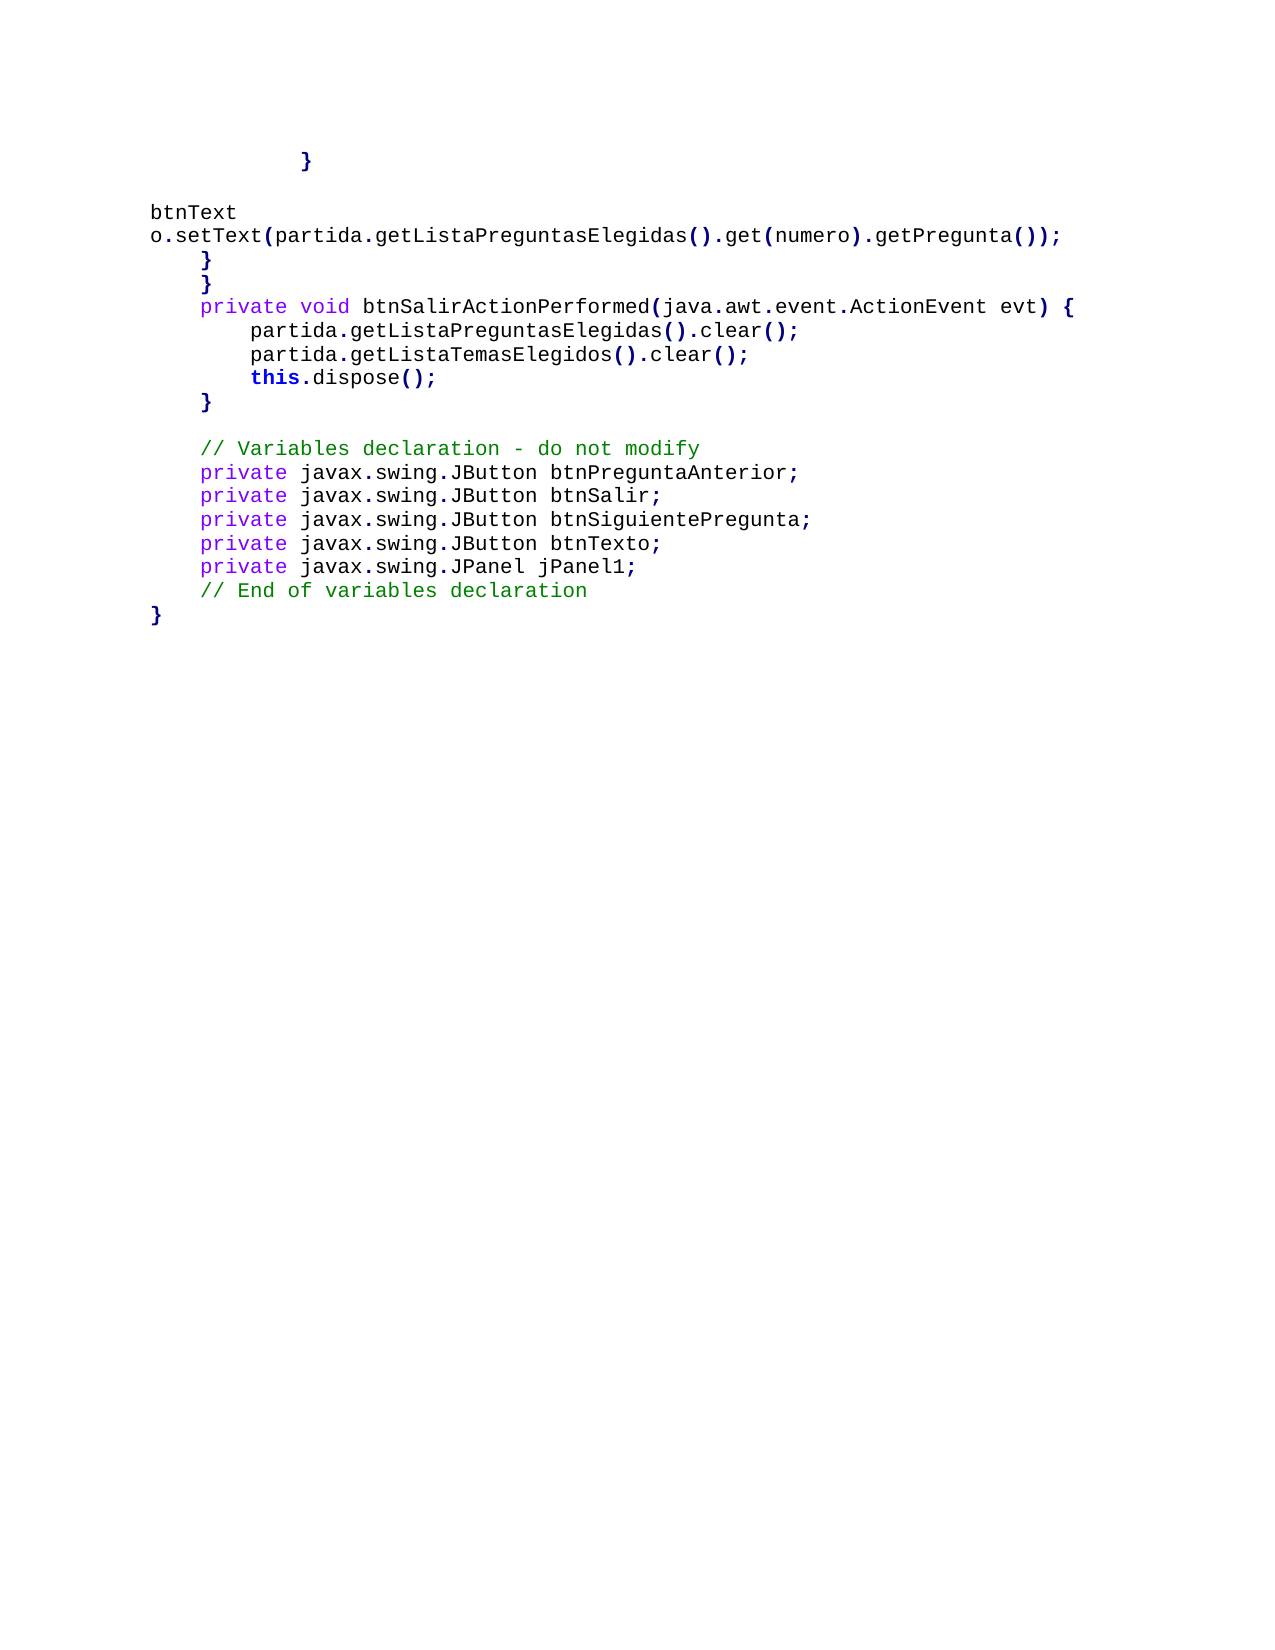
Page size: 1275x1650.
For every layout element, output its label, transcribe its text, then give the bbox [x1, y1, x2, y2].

text // Variables declaration - do not modify [150, 438, 1125, 462]
text private javax.swing.JButton btnSiguientePregunta; [150, 509, 1125, 533]
text private javax.swing.JButton btnSalir; [150, 485, 1125, 509]
text private javax.swing.JButton btnTexto; [150, 533, 1125, 556]
text // End of variables declaration [150, 580, 1125, 604]
text this.dispose(); [150, 367, 1125, 391]
text } [150, 150, 1125, 174]
text } [150, 273, 1125, 296]
text private javax.swing.JButton btnPreguntaAnterior; [150, 462, 1125, 485]
text } [150, 604, 1125, 627]
text partida.getListaPreguntasElegidas().clear(); [150, 320, 1125, 343]
text btnTexto.setText(partida.getListaPreguntasElegidas().get(numero).getPregunta()); [150, 174, 1125, 249]
text } [150, 249, 1125, 273]
text private javax.swing.JPanel jPanel1; [150, 556, 1125, 580]
text } [150, 391, 1125, 414]
text private void btnSalirActionPerformed(java.awt.event.ActionEvent evt) { [150, 296, 1125, 320]
text partida.getListaTemasElegidos().clear(); [150, 343, 1125, 367]
